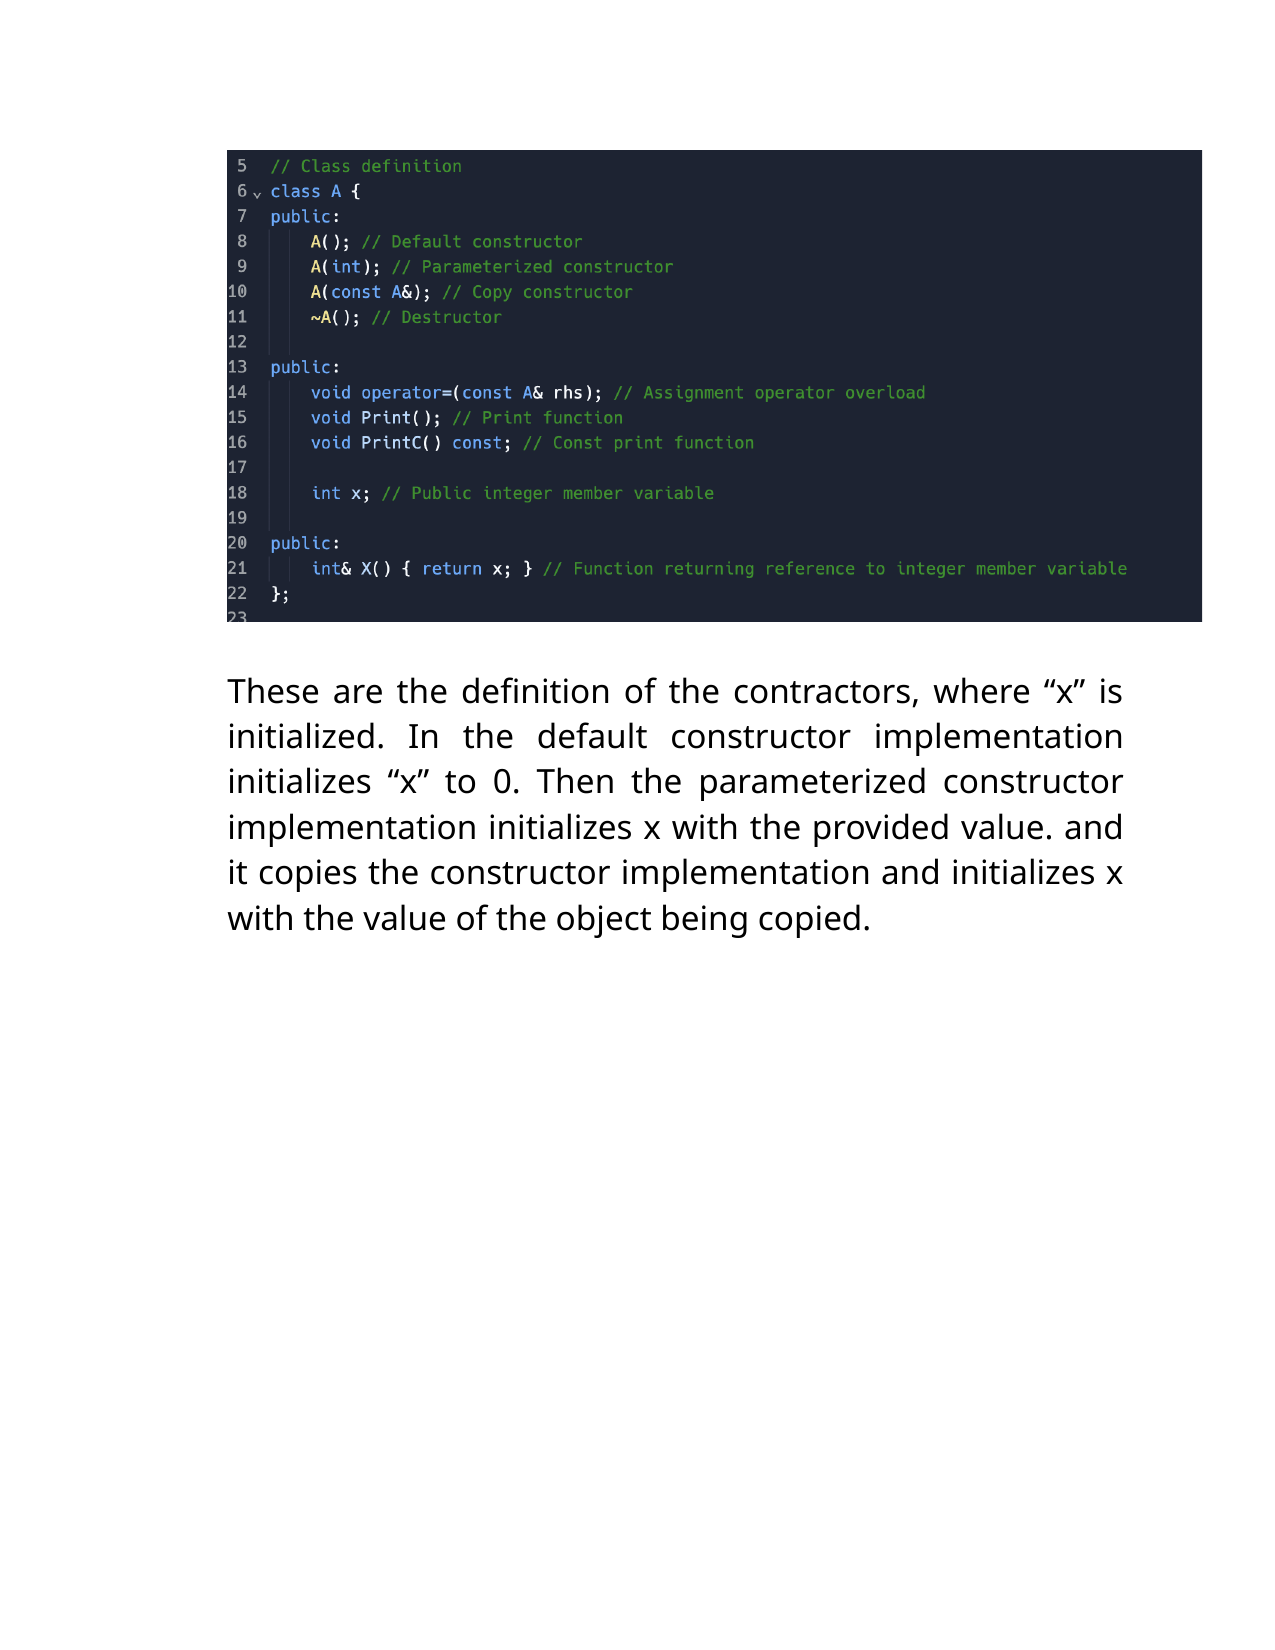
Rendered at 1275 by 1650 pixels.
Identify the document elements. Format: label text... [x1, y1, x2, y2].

picture [227, 150, 1203, 622]
list These are the definition of the contractors, where “x” is initialized. In the default constructor implementation initializes “x” to 0. Then the parameterized constructor implementation initializes x with the provided value. and it copies the constructor implementation and initializes x with the value of the object being copied. [227, 667, 1125, 940]
